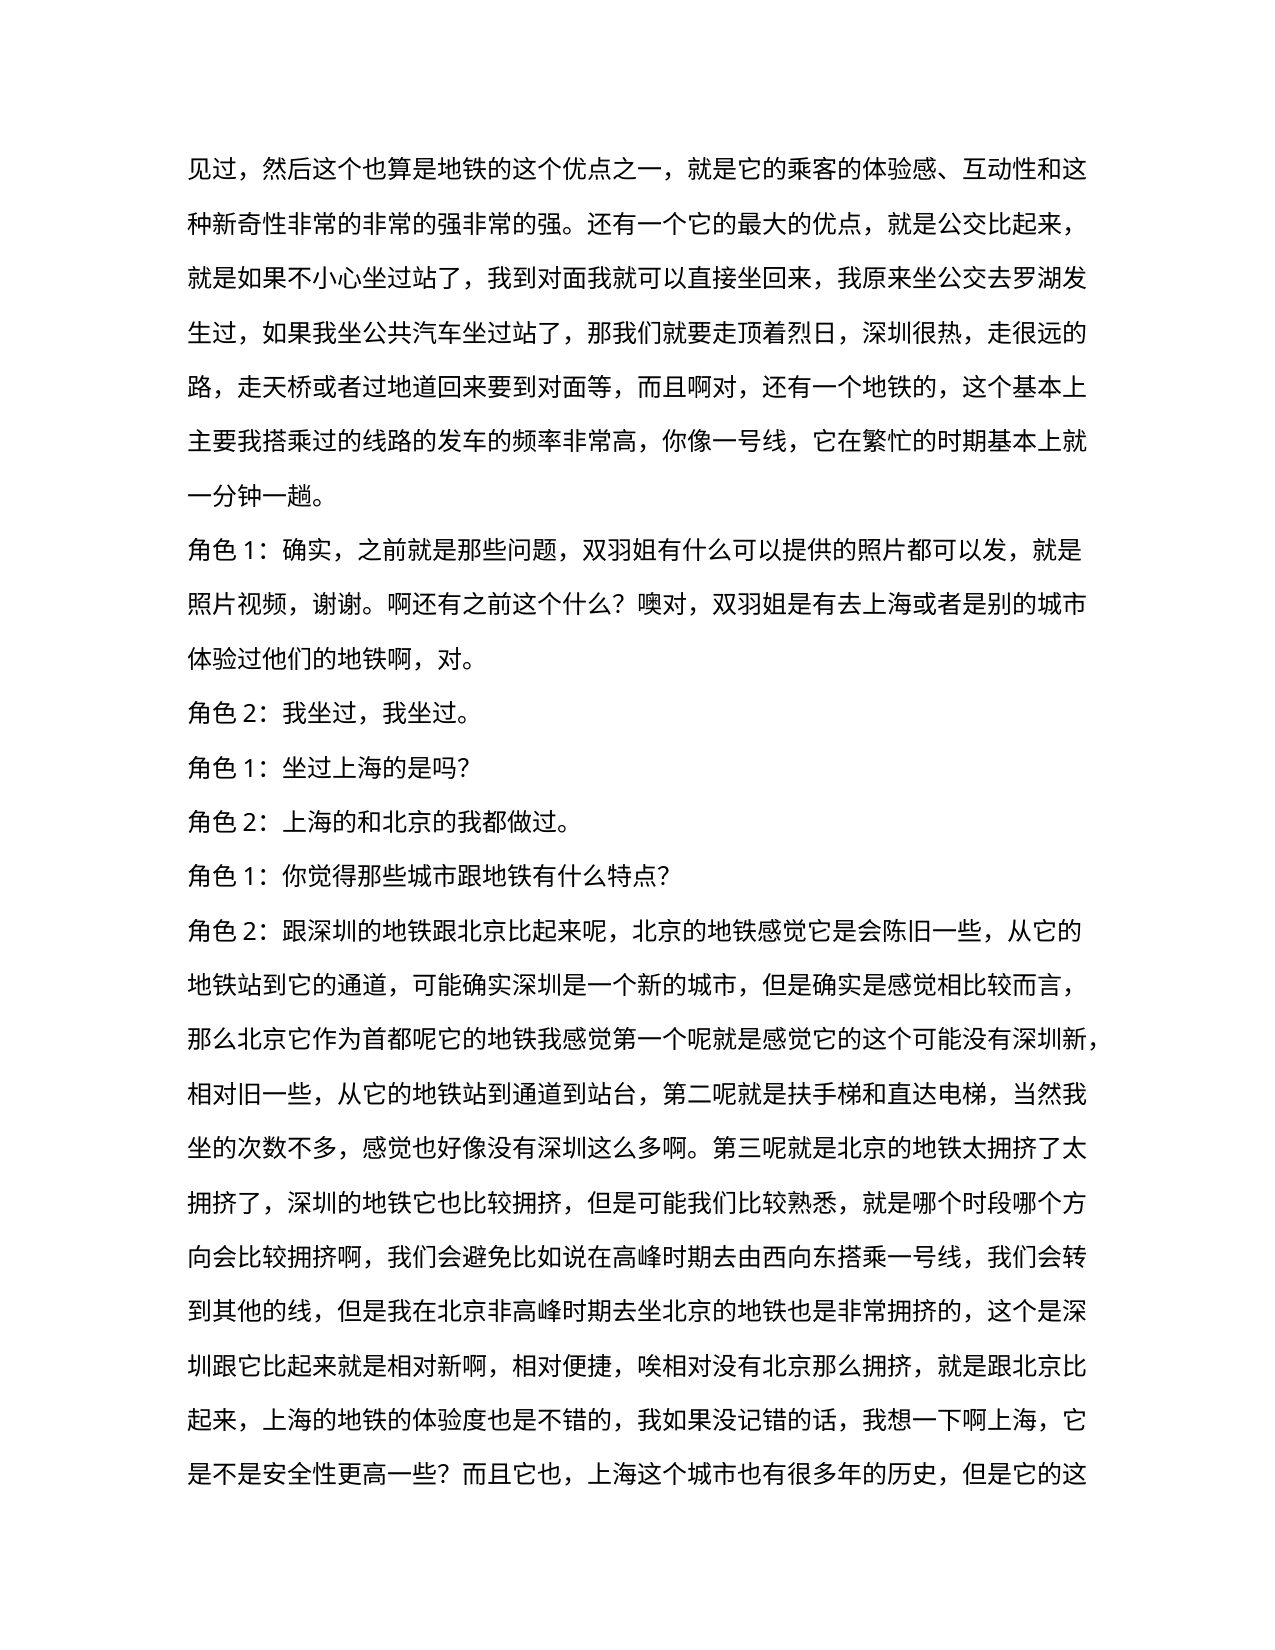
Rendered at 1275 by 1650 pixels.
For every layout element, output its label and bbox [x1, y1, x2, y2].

text [187, 150, 1087, 1491]
